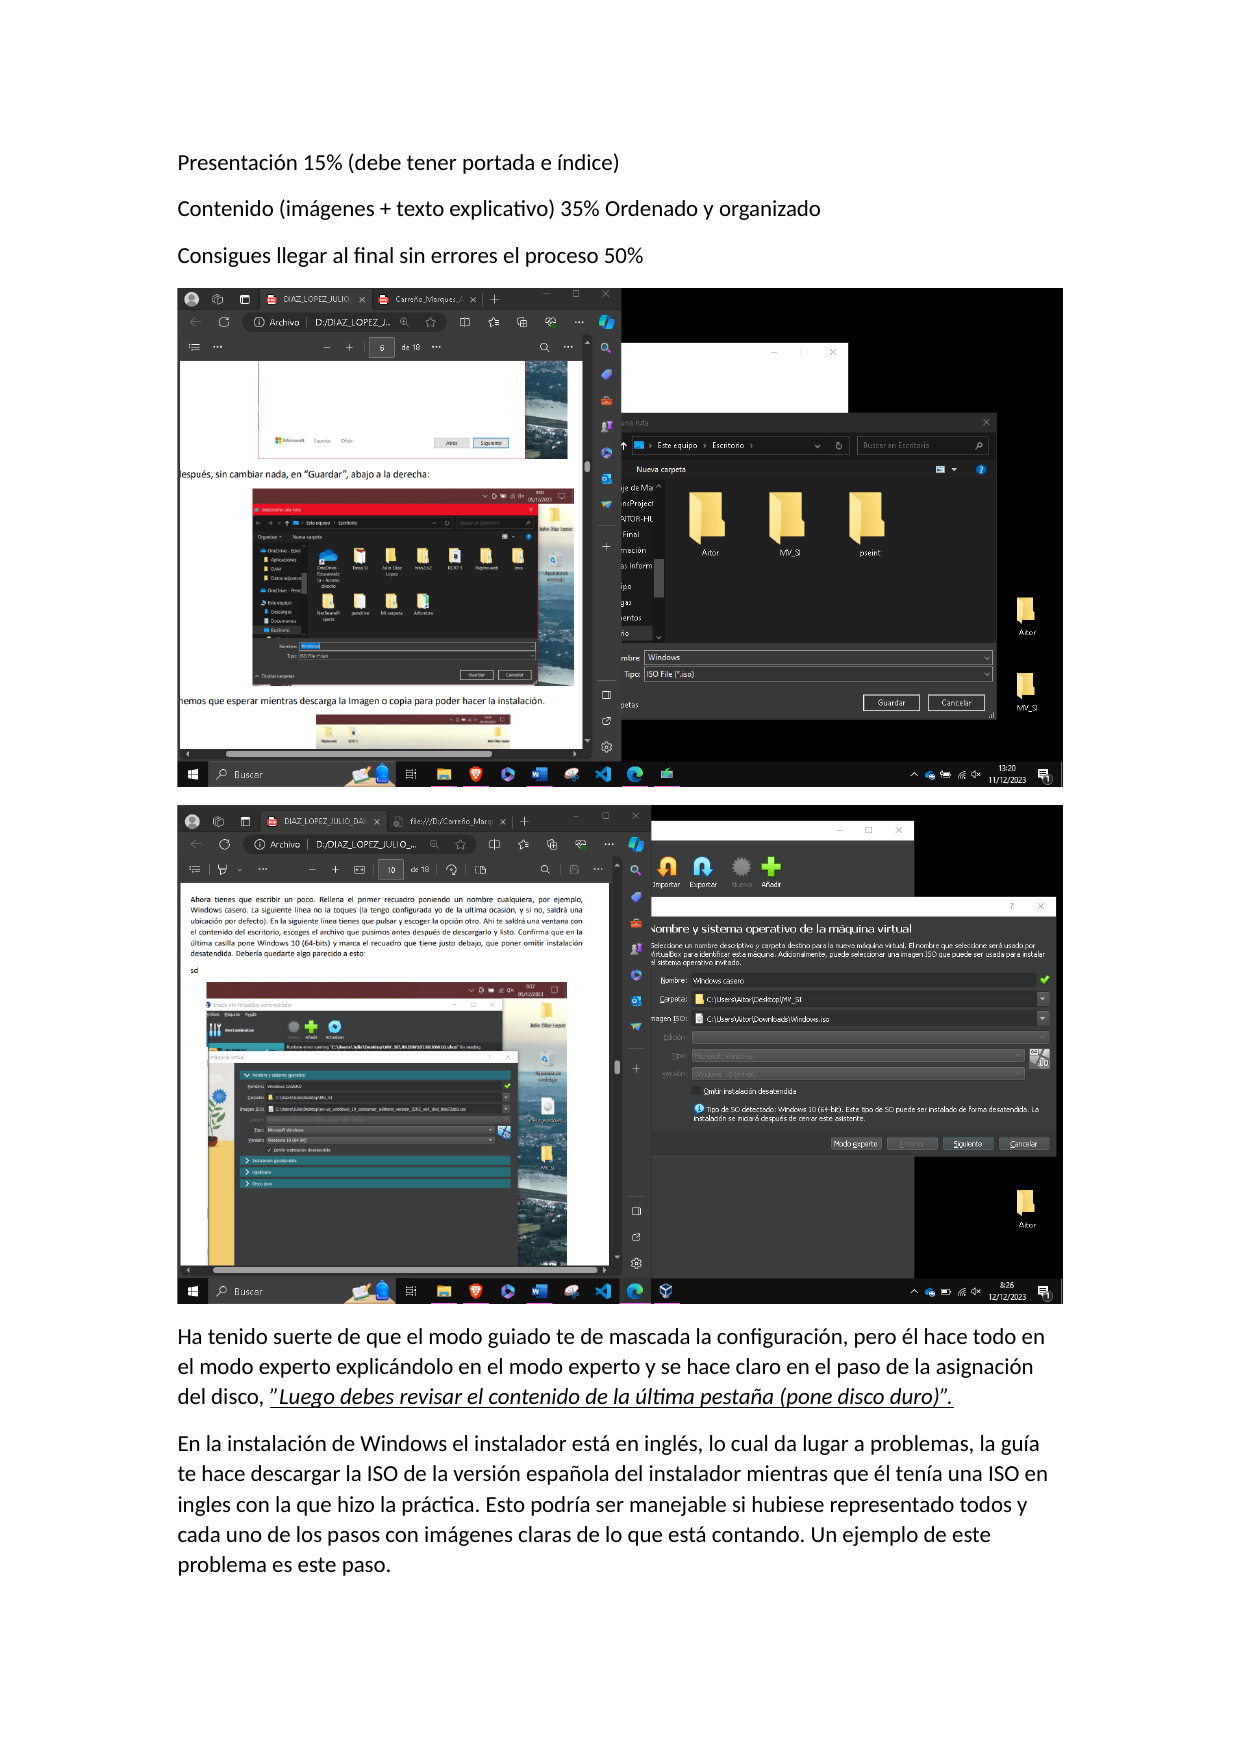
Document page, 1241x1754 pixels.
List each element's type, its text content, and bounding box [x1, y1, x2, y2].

picture [177, 288, 1063, 787]
text Ha tenido suerte de que el modo guiado te de mascada la configuración, pero él hace todo en el modo experto explicándolo en el modo experto y se hace claro en el paso de la asignación del disco, ”Luego debes revisar el contenido de la última pestaña (pone disco duro)”. [177, 1322, 1063, 1410]
picture [177, 805, 1063, 1304]
text Contenido (imágenes + texto explicativo) 35% Ordenado y organizado [177, 194, 1063, 222]
text Presentación 15% (debe tener portada e índice) [177, 148, 1063, 176]
text Consigues llegar al final sin errores el proceso 50% [177, 241, 1063, 269]
text En la instalación de Windows el instalador está en inglés, lo cual da lugar a problemas, la guía te hace descargar la ISO de la versión española del instalador mientras que él tenía una ISO en ingles con la que hizo la práctica. Esto podría ser manejable si hubiese representado todos y cada uno de los pasos con imágenes claras de lo que está contando. Un ejemplo de este problema es este paso. [177, 1429, 1063, 1578]
